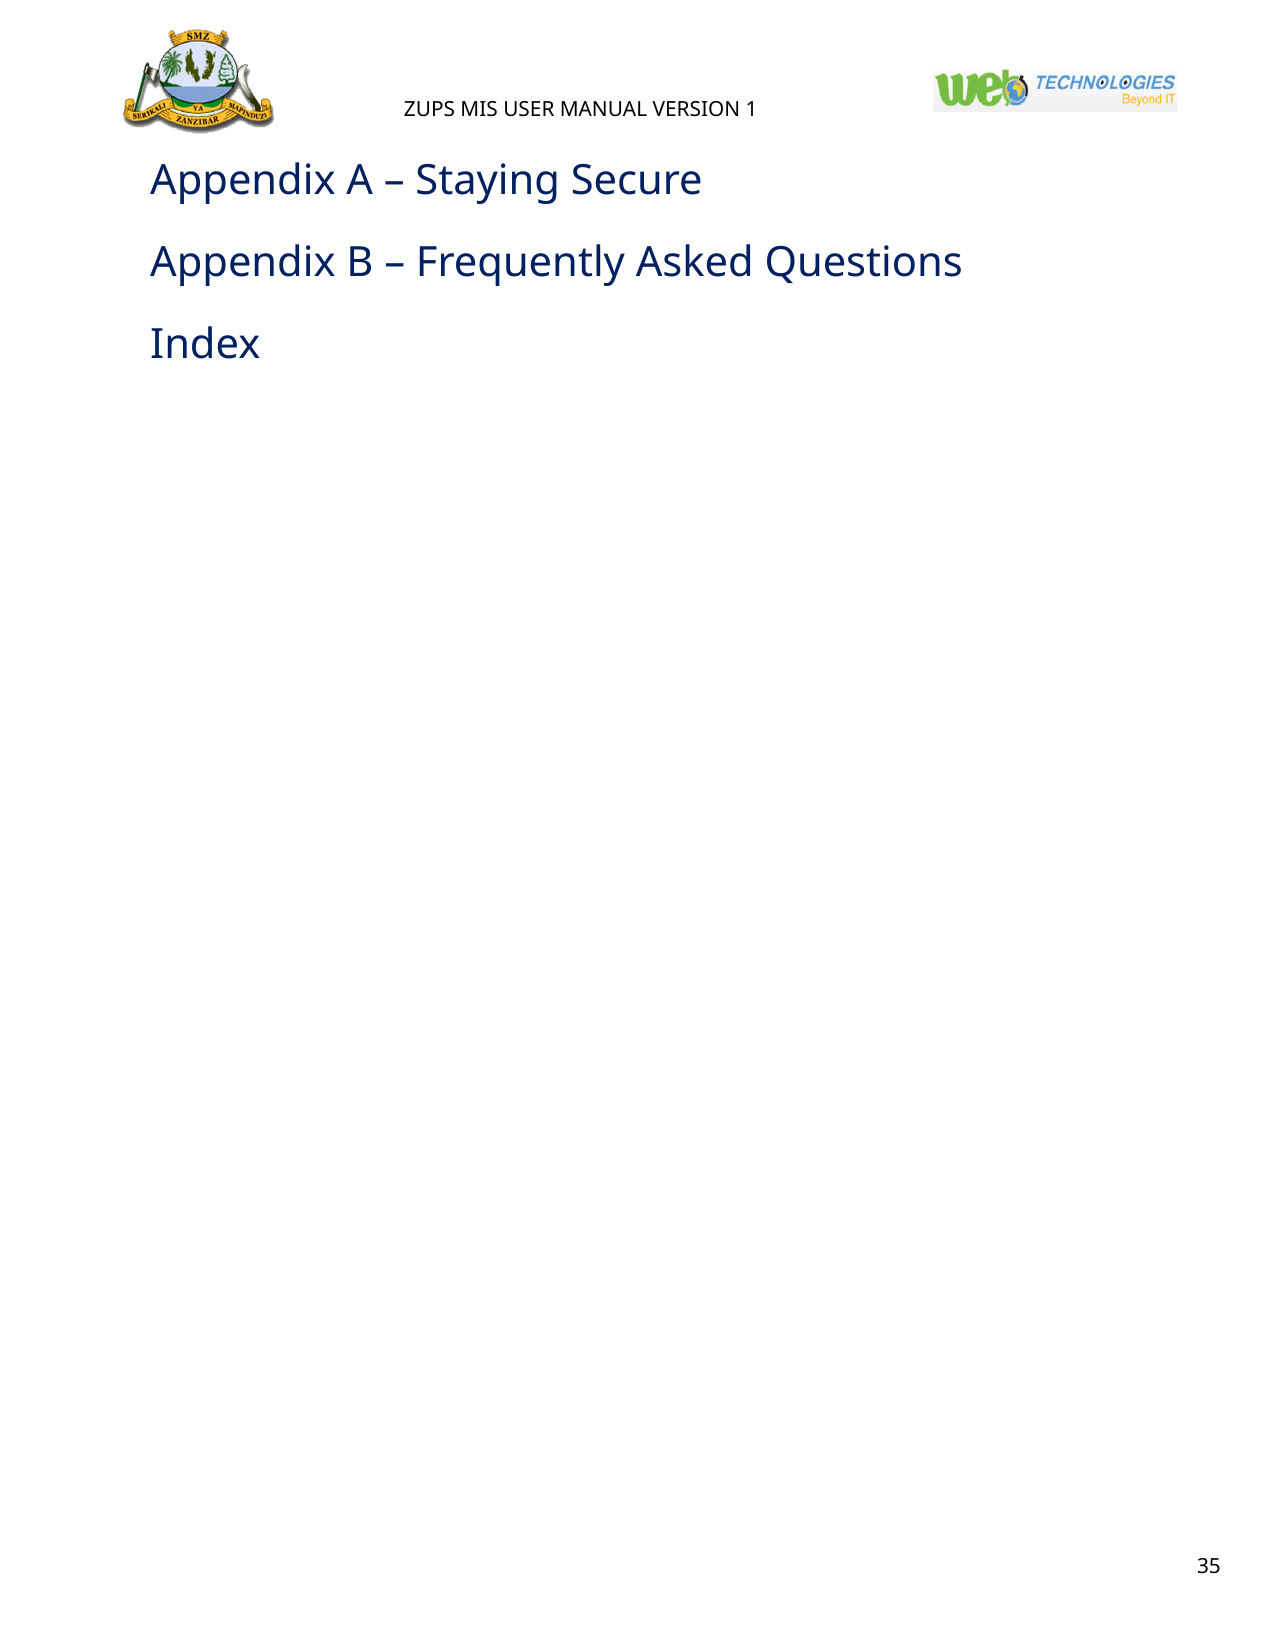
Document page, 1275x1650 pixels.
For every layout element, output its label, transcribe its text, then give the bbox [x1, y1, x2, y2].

subtitle Appendix B – Frequently Asked Questions [150, 232, 1200, 288]
subtitle Appendix A – Staying Secure [150, 150, 1200, 207]
picture [932, 66, 1178, 112]
subtitle Index [150, 313, 1200, 370]
picture [122, 23, 275, 137]
